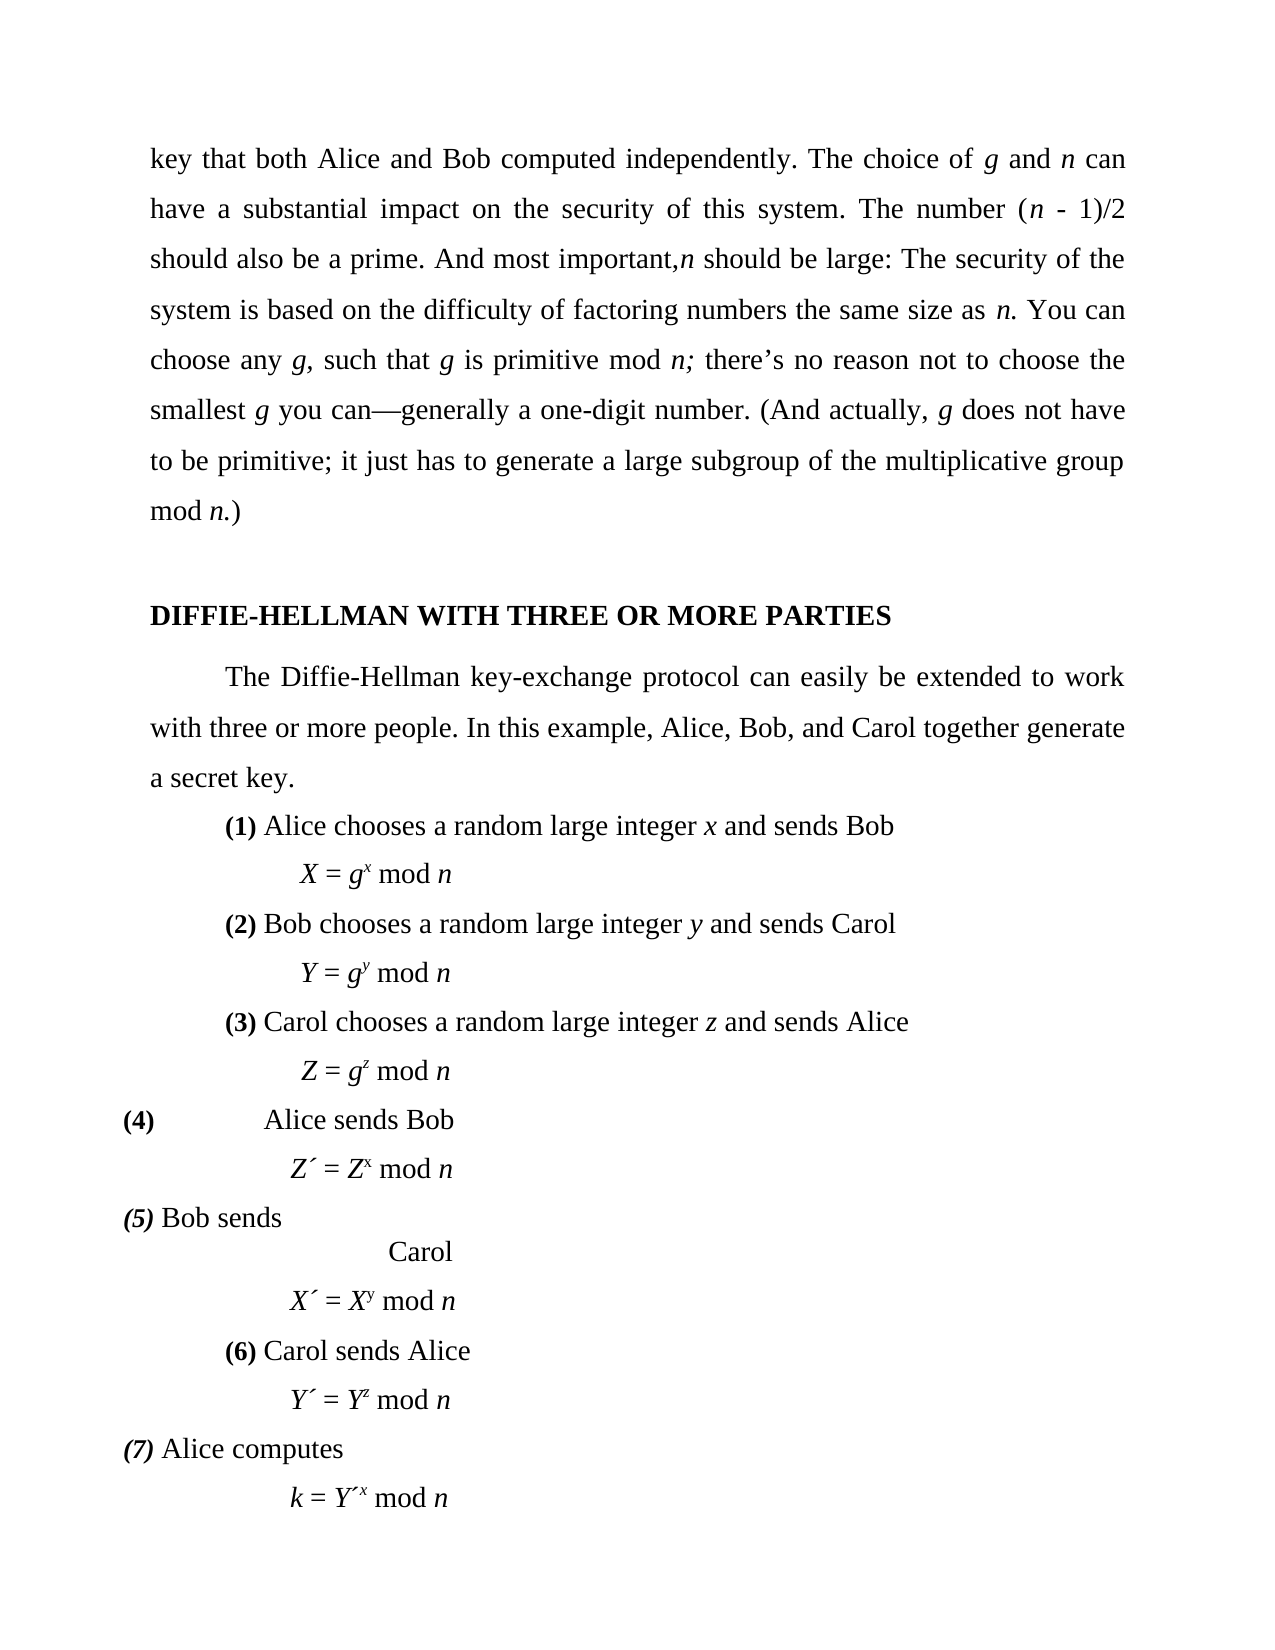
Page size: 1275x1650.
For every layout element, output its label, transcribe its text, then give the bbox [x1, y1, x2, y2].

text The Diffie-Hellman key-exchange protocol can easily be extended to work with three or more people. In this example, Alice, Bob, and Carol together generate a secret key. [150, 659, 1126, 793]
text Carol [123, 1234, 453, 1268]
list Carol chooses a random large integer z and sends Alice [225, 1004, 1183, 1038]
list Alice chooses a random large integer x and sends Bob [225, 810, 1183, 842]
list Alice computes [123, 1431, 448, 1464]
text Y´ = Yz mod n [123, 1382, 451, 1415]
text Z´ = Zx mod n [123, 1152, 453, 1185]
subtitle DIFFIE-HELLMAN WITH THREE OR MORE PARTIES [150, 598, 1183, 632]
text X´ = Xy mod n [123, 1283, 456, 1317]
list Alice sends Bob [123, 1102, 454, 1136]
text Z = gz mod n [123, 1053, 450, 1087]
list Bob sends [123, 1201, 452, 1234]
list Bob chooses a random large integer y and sends Carol [225, 906, 1183, 939]
list Carol sends Alice [225, 1333, 1183, 1366]
text X = gx mod n [300, 857, 1183, 890]
text Y = gy mod n [300, 955, 1183, 988]
text k = Y´x mod n [123, 1480, 448, 1514]
text key that both Alice and Bob computed independently. The choice of g and n can have a substantial impact on the security of this system. The number (n - 1)/2 should also be a prime. And most important,n should be large: The security of the system is based on the difficulty of factoring numbers the same size as n. You can choose any g, such that g is primitive mod n; there’s no reason not to choose the smallest g you can—generally a one-digit number. (And actually, g does not have to be primitive; it just has to generate a large subgroup of the multiplicative group mod n.) [150, 141, 1126, 527]
